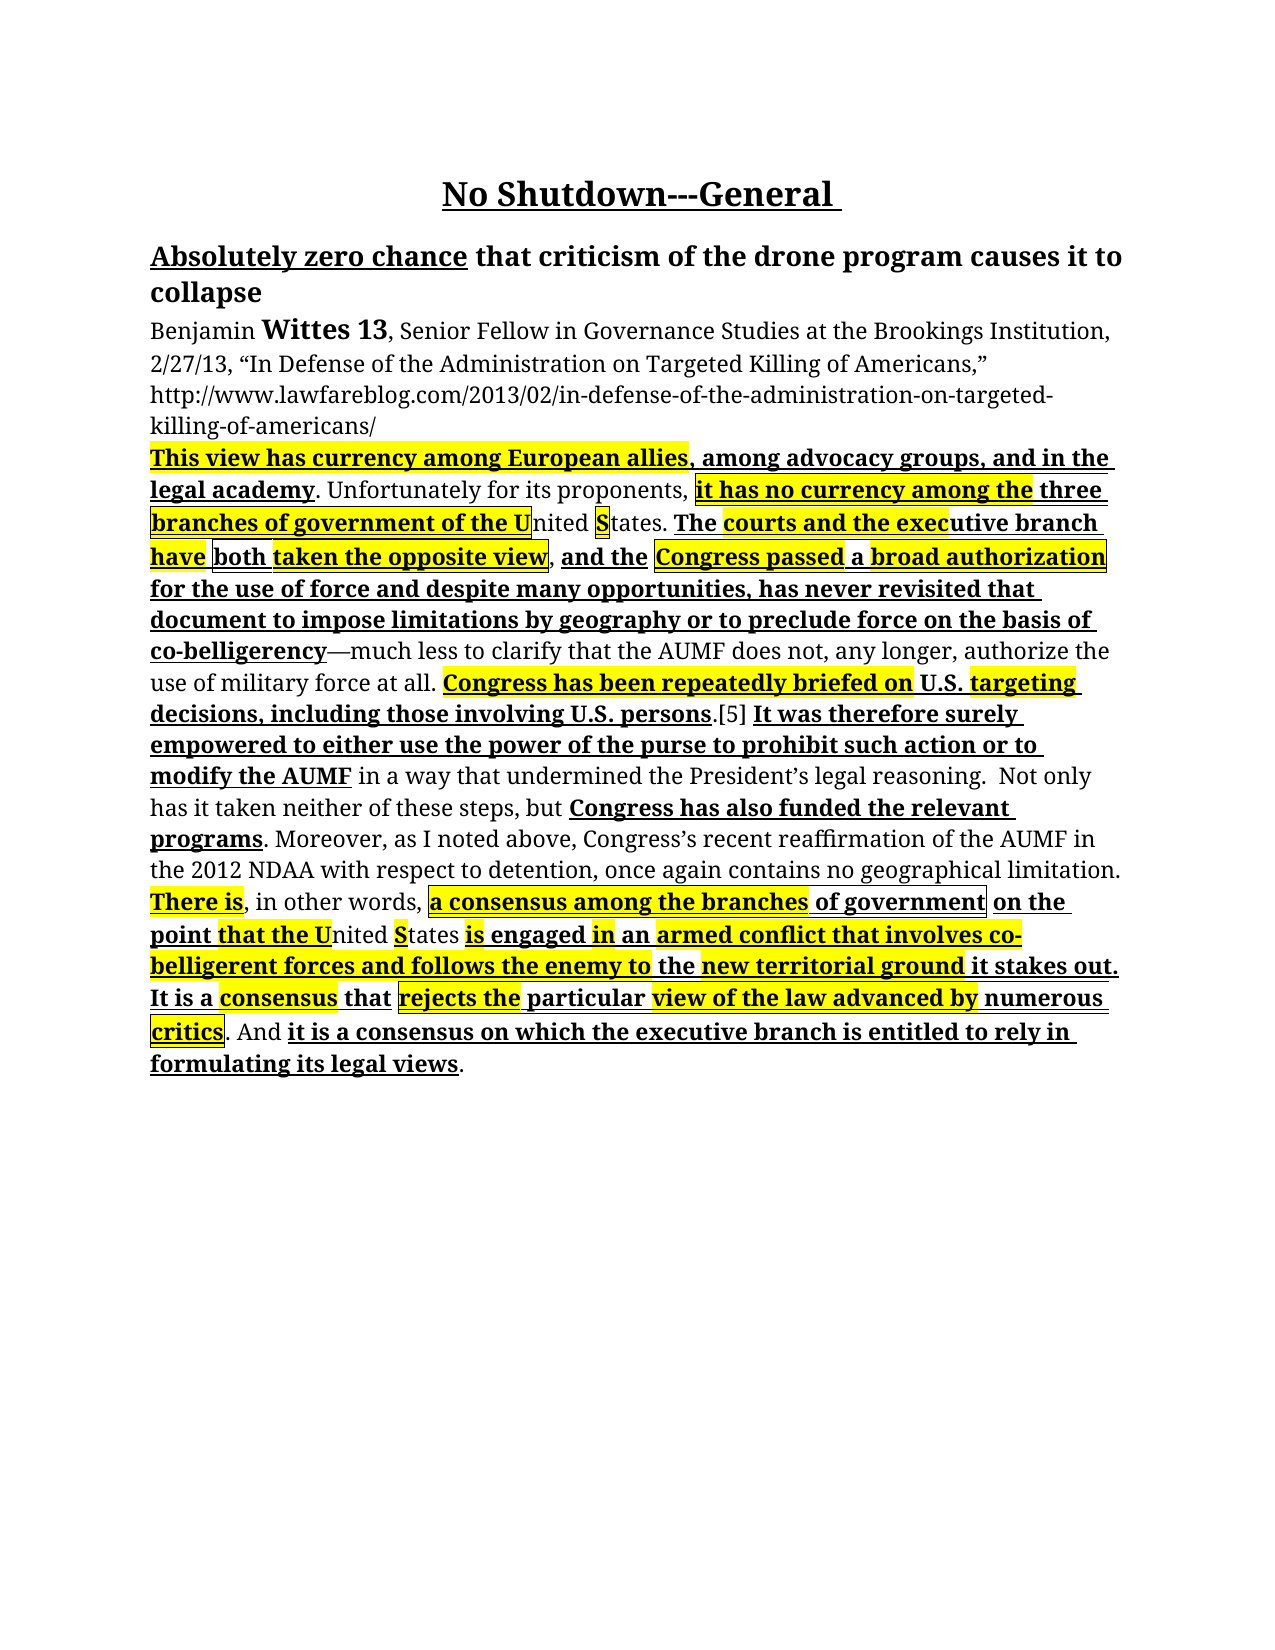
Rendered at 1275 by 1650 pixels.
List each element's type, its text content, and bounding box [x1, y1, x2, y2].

subtitle No Shutdown---General [150, 171, 1125, 216]
text This view has currency among European allies, among advocacy groups, and in the legal academy. Unfortunately for its proponents, it has no currency among the three branches of government of the United States. The courts and the executive branch have both taken the opposite view, and the Congress passed a broad authorization for the use of force and despite many opportunities, has never revisited that document to impose limitations by geography or to preclude force on the basis of co-belligerency—much less to clarify that the AUMF does not, any longer, authorize the use of military force at all. Congress has been repeatedly briefed on U.S. targeting decisions, including those involving U.S. persons.[5] It was therefore surely empowered to either use the power of the purse to prohibit such action or to modify the AUMF in a way that undermined the President’s legal reasoning. Not only has it taken neither of these steps, but Congress has also funded the relevant programs. Moreover, as I noted above, Congress’s recent reaffirmation of the AUMF in the 2012 NDAA with respect to detention, once again contains no geographical limitation. [150, 441, 1125, 885]
subtitle Absolutely zero chance that criticism of the drone program causes it to collapse [150, 237, 1125, 311]
text Benjamin Wittes 13, Senior Fellow in Governance Studies at the Brookings Institution, 2/27/13, “In Defense of the Administration on Targeted Killing of Americans,” http://www.lawfareblog.com/2013/02/in-defense-of-the-administration-on-targeted-killing-of-americans/ [150, 311, 1125, 441]
text There is, in other words, a consensus among the branches of government on the point that the United States is engaged in an armed conflict that involves co-belligerent forces and follows the enemy to the new territorial ground it stakes out. It is a consensus that rejects the particular view of the law advanced by numerous critics. And it is a consensus on which the executive branch is entitled to rely in formulating its legal views. [150, 885, 1125, 1079]
